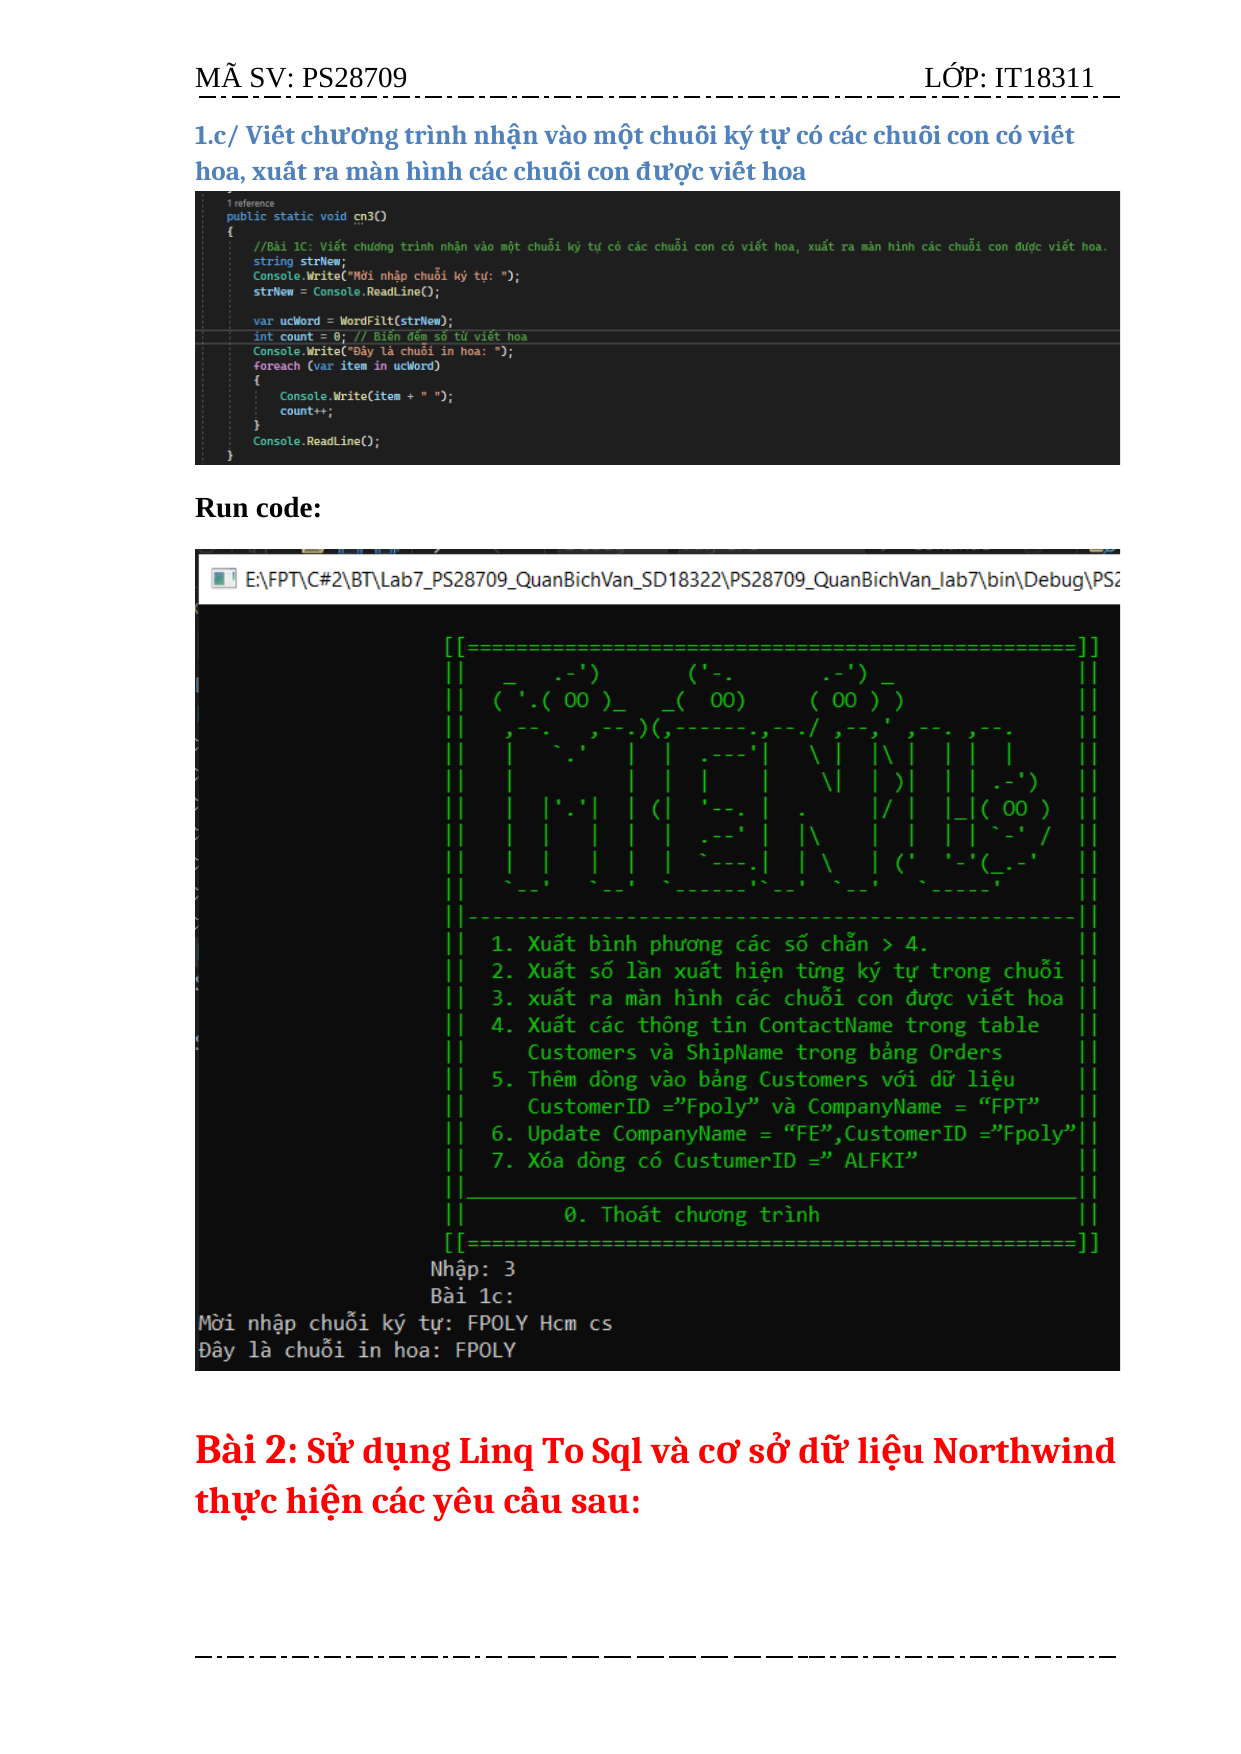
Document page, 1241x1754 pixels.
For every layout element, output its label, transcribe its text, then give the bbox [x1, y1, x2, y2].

picture [195, 191, 1121, 465]
subtitle Bài 2: Sử dụng Linq To Sql và cơ sở dữ liệu Northwind thực hiện các yêu cầu sau: [195, 1426, 1120, 1523]
subtitle 1.c/ Viết chương trình nhận vào một chuỗi ký tự có các chuỗi con có viết hoa, xuất ra màn hình các chuỗi con được viết hoa [195, 120, 1120, 187]
text Run code: [195, 490, 1120, 524]
picture [195, 549, 1121, 1371]
